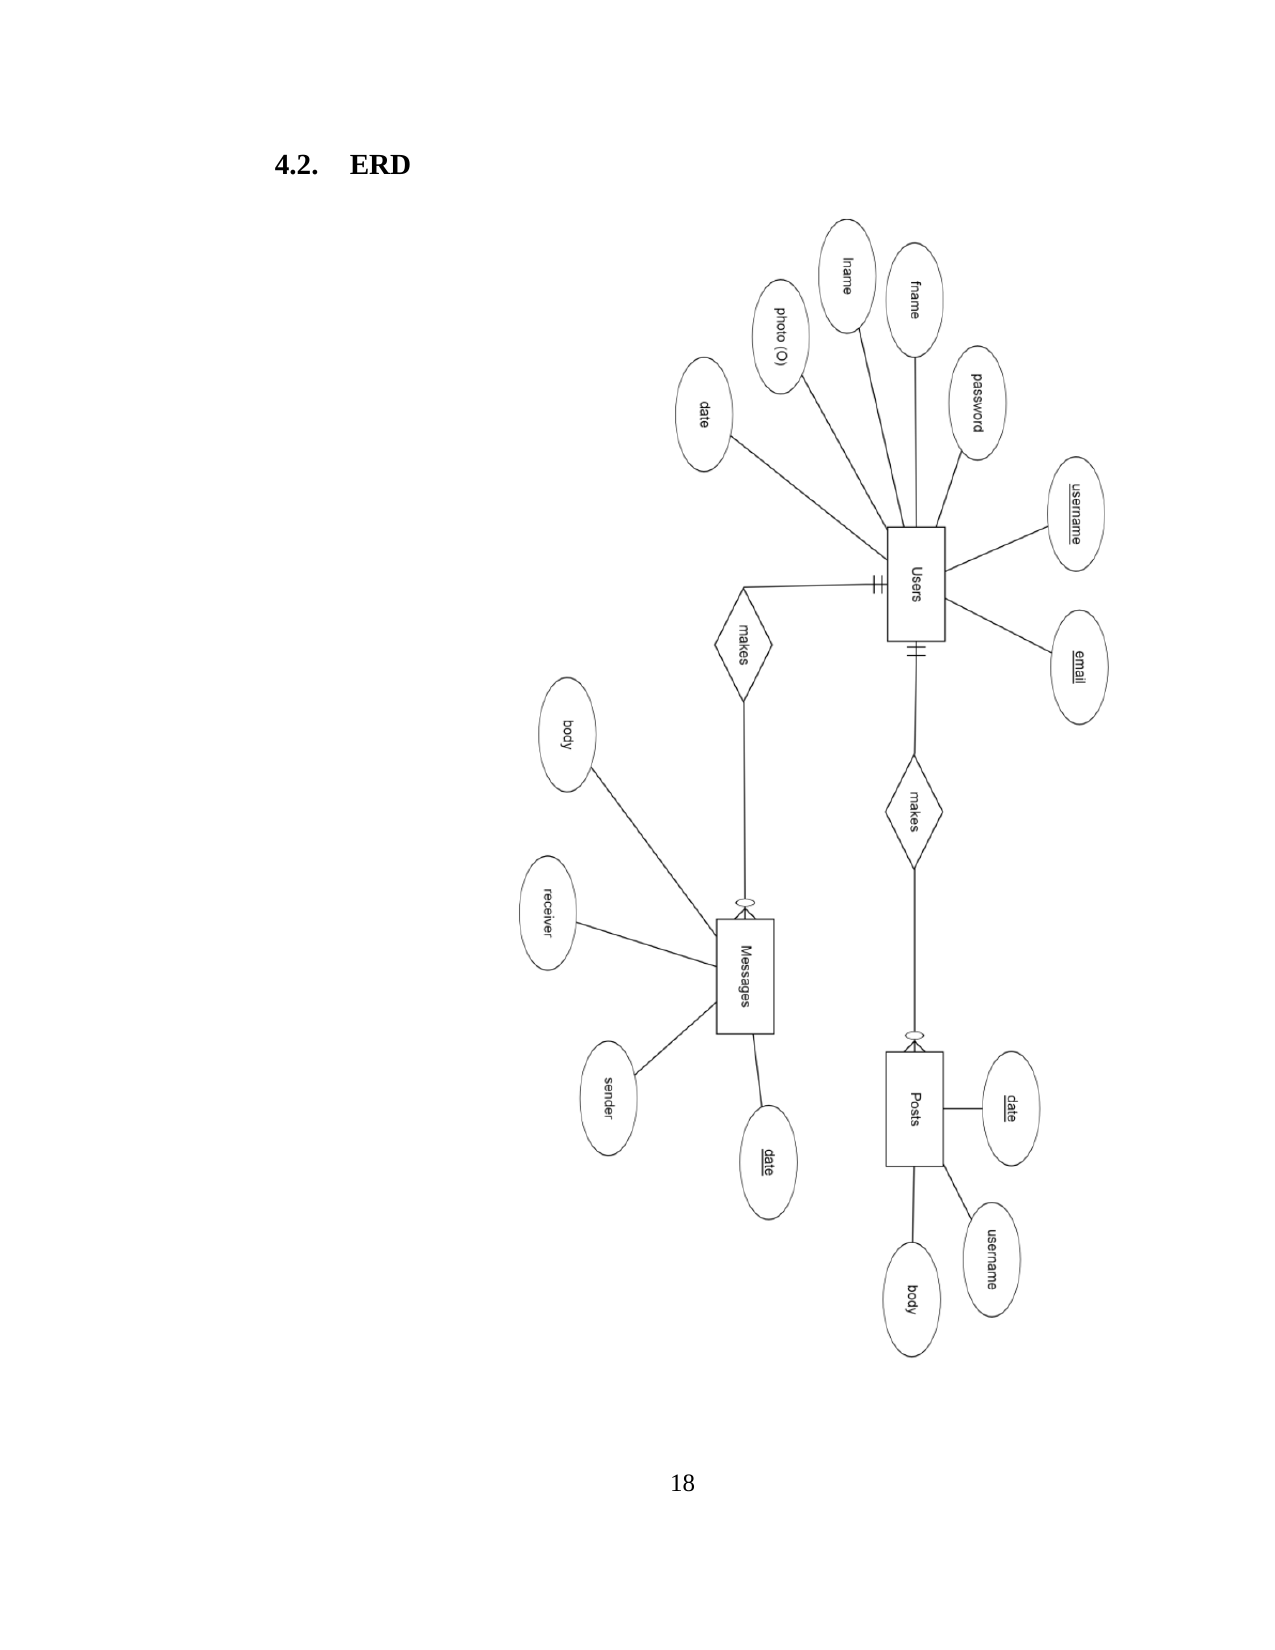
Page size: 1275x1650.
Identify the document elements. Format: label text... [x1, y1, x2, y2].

subtitle ERD [274, 147, 1128, 181]
picture [511, 213, 1115, 1364]
